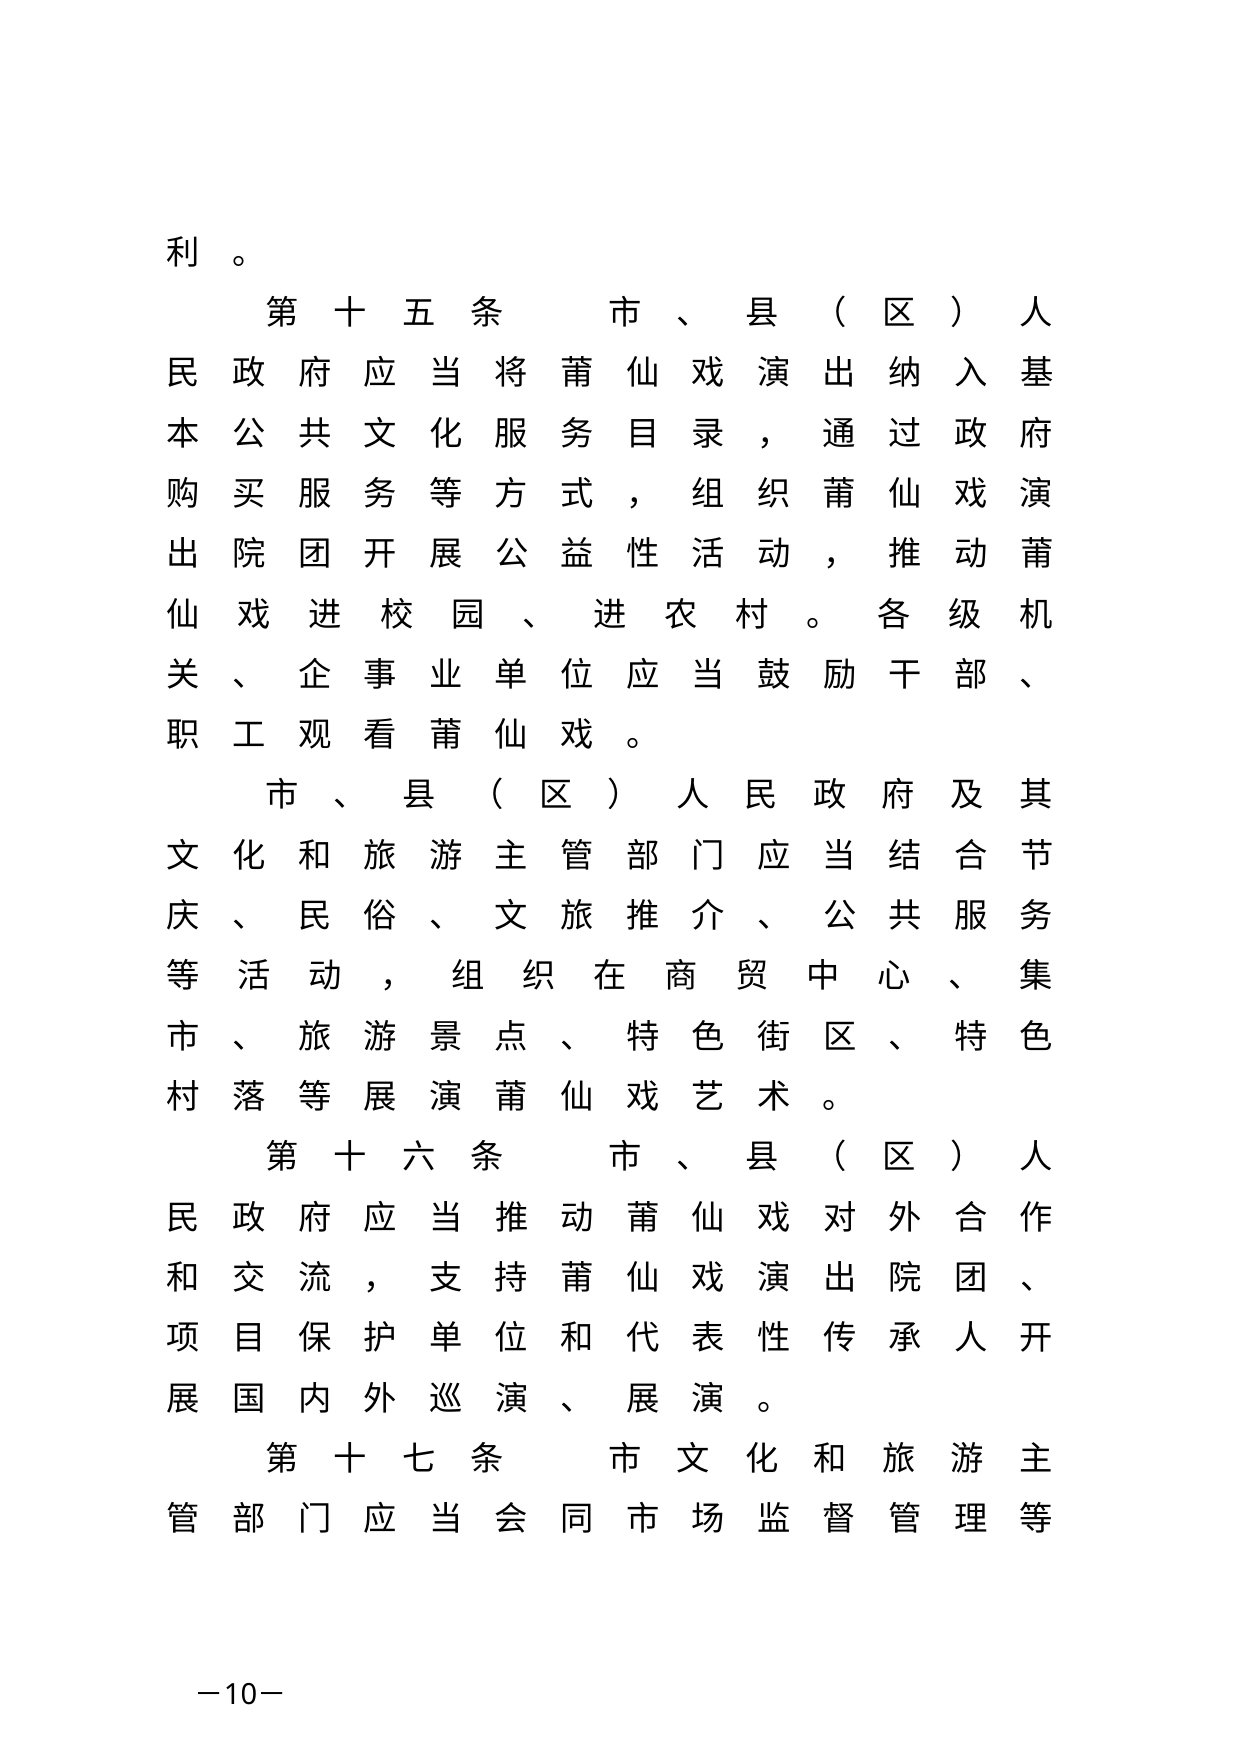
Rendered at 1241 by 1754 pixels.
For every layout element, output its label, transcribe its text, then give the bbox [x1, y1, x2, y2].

text 第十六条 市、县（区）人民政府应当推动莆仙戏对外合作和交流，支持莆仙戏演出院团、项目保护单位和代表性传承人开展国内外巡演、展演。 [167, 1124, 1085, 1426]
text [167, 1426, 1085, 1546]
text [167, 219, 1085, 280]
text 第十五条 市、县（区）人民政府应当将莆仙戏演出纳入基本公共文化服务目录，通过政府购买服务等方式，组织莆仙戏演出院团开展公益性活动，推动莆仙戏进校园、进农村。各级机关、企事业单位应当鼓励干部、职工观看莆仙戏。 [167, 280, 1085, 762]
text 市、县（区）人民政府及其文化和旅游主管部门应当结合节庆、民俗、文旅推介、公共服务等活动，组织在商贸中心、集市、旅游景点、特色街区、特色村落等展演莆仙戏艺术。 [167, 762, 1085, 1124]
